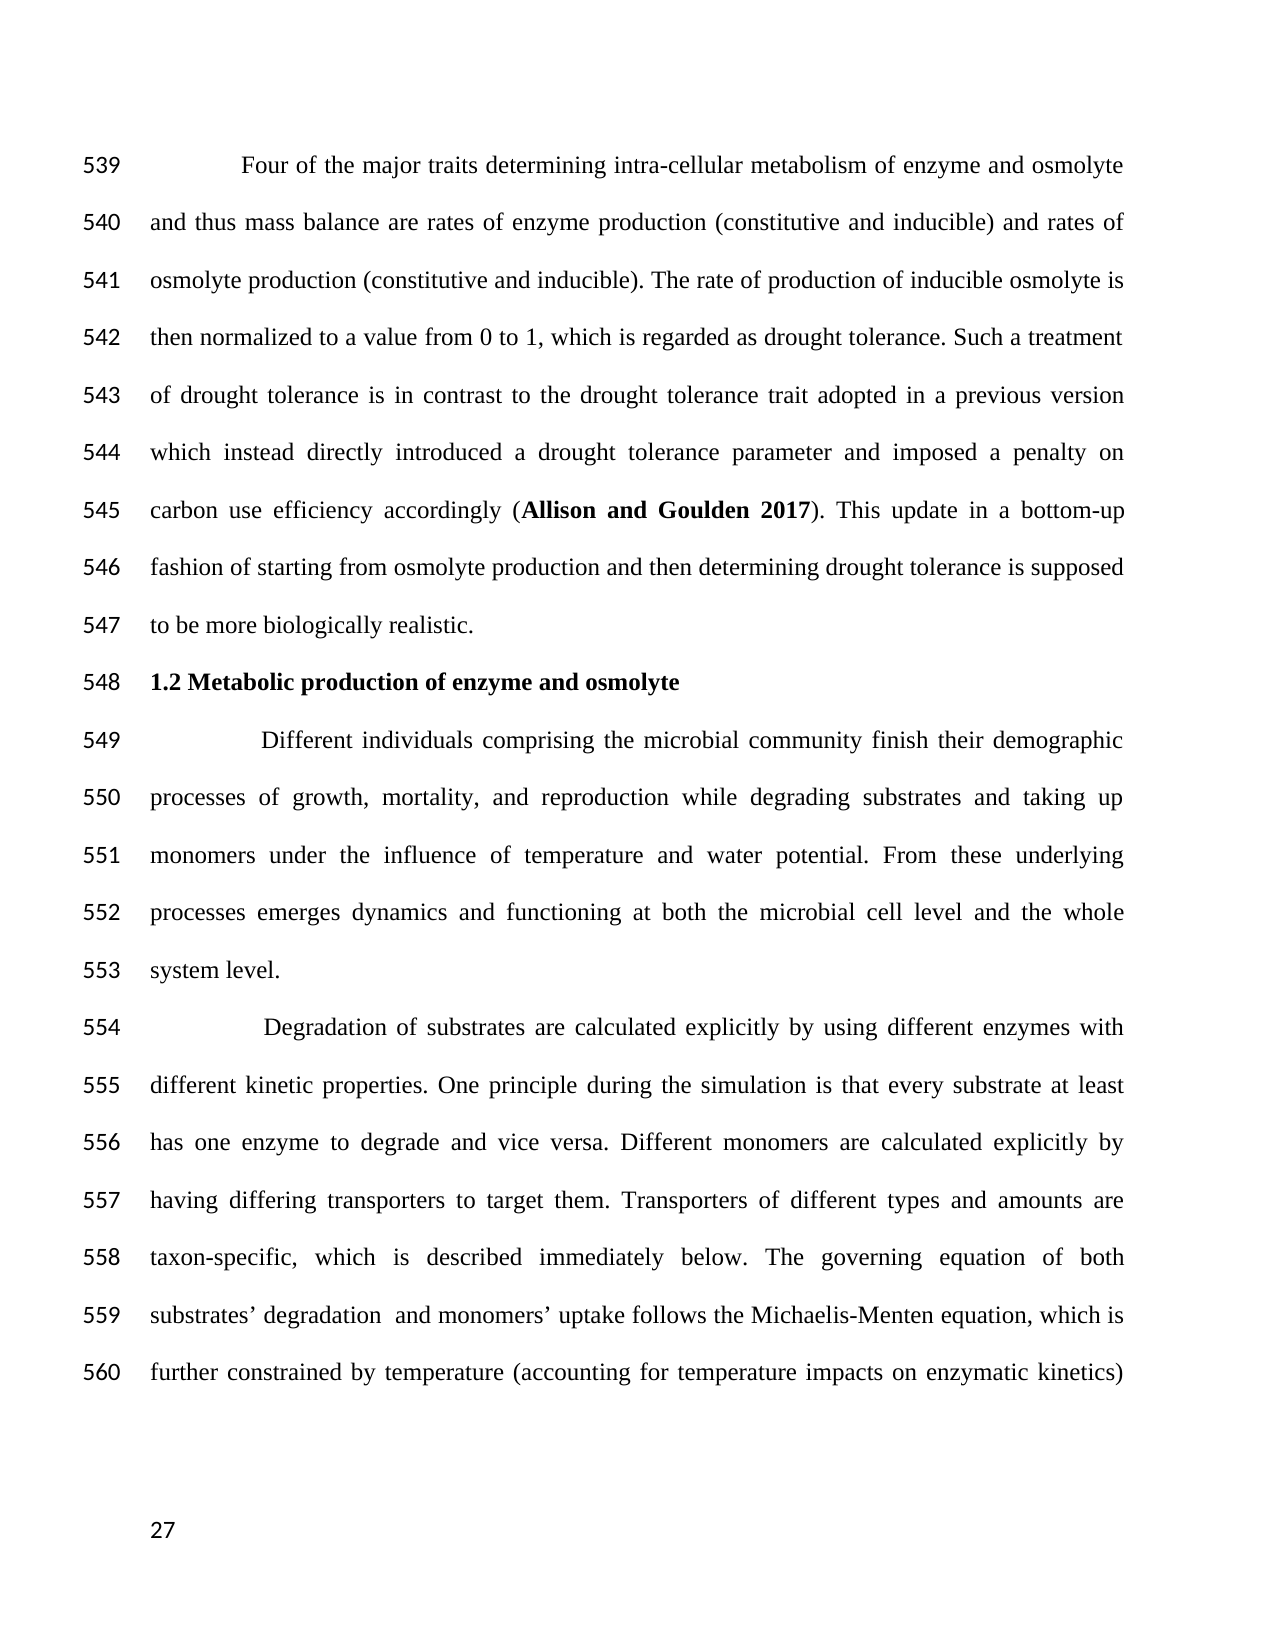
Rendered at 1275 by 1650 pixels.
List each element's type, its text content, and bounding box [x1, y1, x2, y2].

text Different individuals comprising the microbial community finish their demographic processes of growth, mortality, and reproduction while degrading substrates and taking up monomers under the influence of temperature and water potential. From these underlying processes emerges dynamics and functioning at both the microbial cell level and the whole system level. [150, 725, 1125, 984]
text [150, 1012, 1125, 1386]
text Four of the major traits determining intra-cellular metabolism of enzyme and osmolyte and thus mass balance are rates of enzyme production (constitutive and inducible) and rates of osmolyte production (constitutive and inducible). The rate of production of inducible osmolyte is then normalized to a value from 0 to 1, which is regarded as drought tolerance. Such a treatment of drought tolerance is in contrast to the drought tolerance trait adopted in a previous version which instead directly introduced a drought tolerance parameter and imposed a penalty on carbon use efficiency accordingly (Allison and Goulden 2017). This update in a bottom-up fashion of starting from osmolyte production and then determining drought tolerance is supposed to be more biologically realistic. [150, 150, 1125, 639]
subtitle 1.2 Metabolic production of enzyme and osmolyte [150, 667, 1125, 696]
